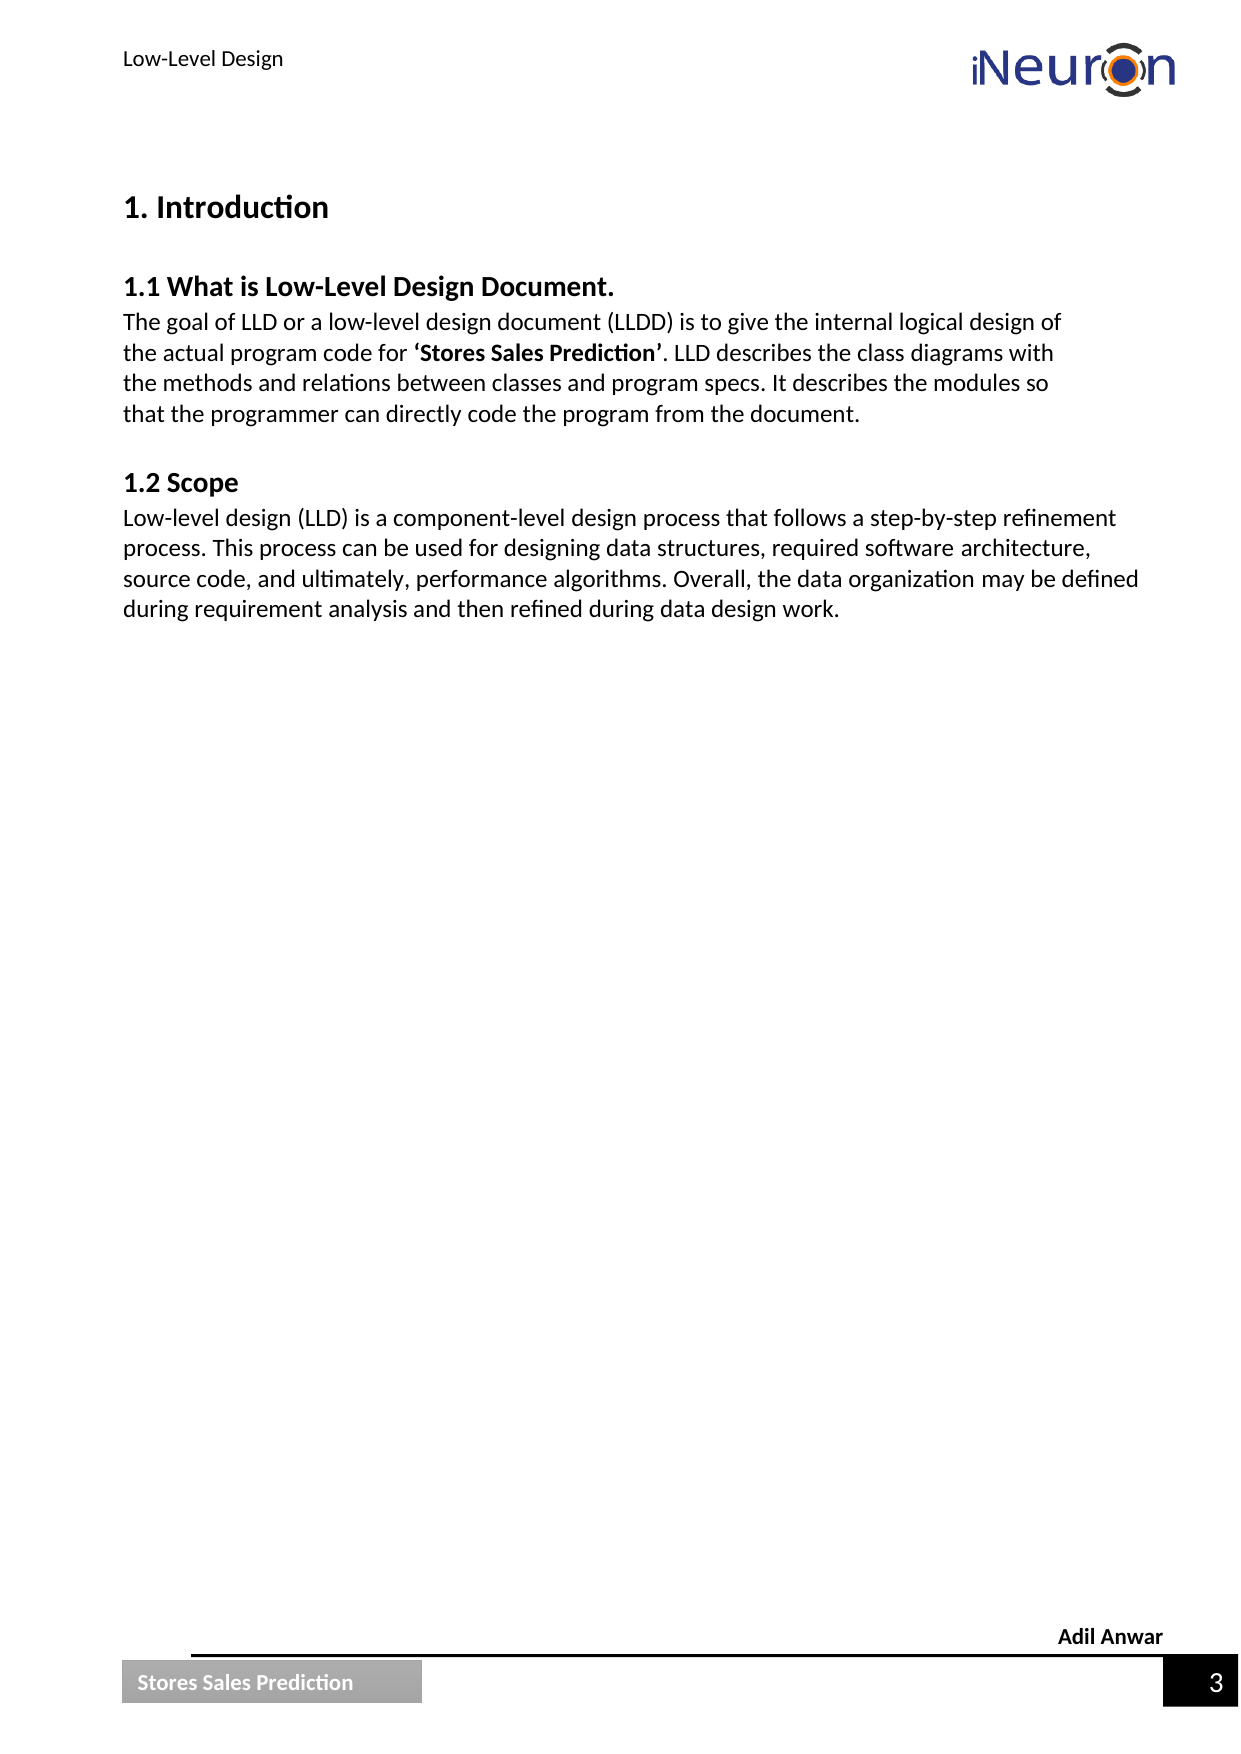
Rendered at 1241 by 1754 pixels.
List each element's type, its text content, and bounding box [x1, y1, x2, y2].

text 1. Introduction [123, 187, 1163, 227]
text 1.2 Scope [123, 464, 1067, 500]
text The goal of LLD or a low-level design document (LLDD) is to give the internal logical design of the actual program code for ‘Stores Sales Prediction’. LLD describes the class diagrams with the methods and relations between classes and program specs. It describes the modules so that the programmer can directly code the program from the document. [123, 306, 1067, 428]
picture [972, 42, 1175, 97]
text Low-level design (LLD) is a component-level design process that follows a step-by-step refinement process. This process can be used for designing data structures, required software architecture, source code, and ultimately, performance algorithms. Overall, the data organization may be defined during requirement analysis and then refined during data design work. [123, 502, 1163, 624]
text 1.1 What is Low-Level Design Document. [123, 268, 1163, 304]
